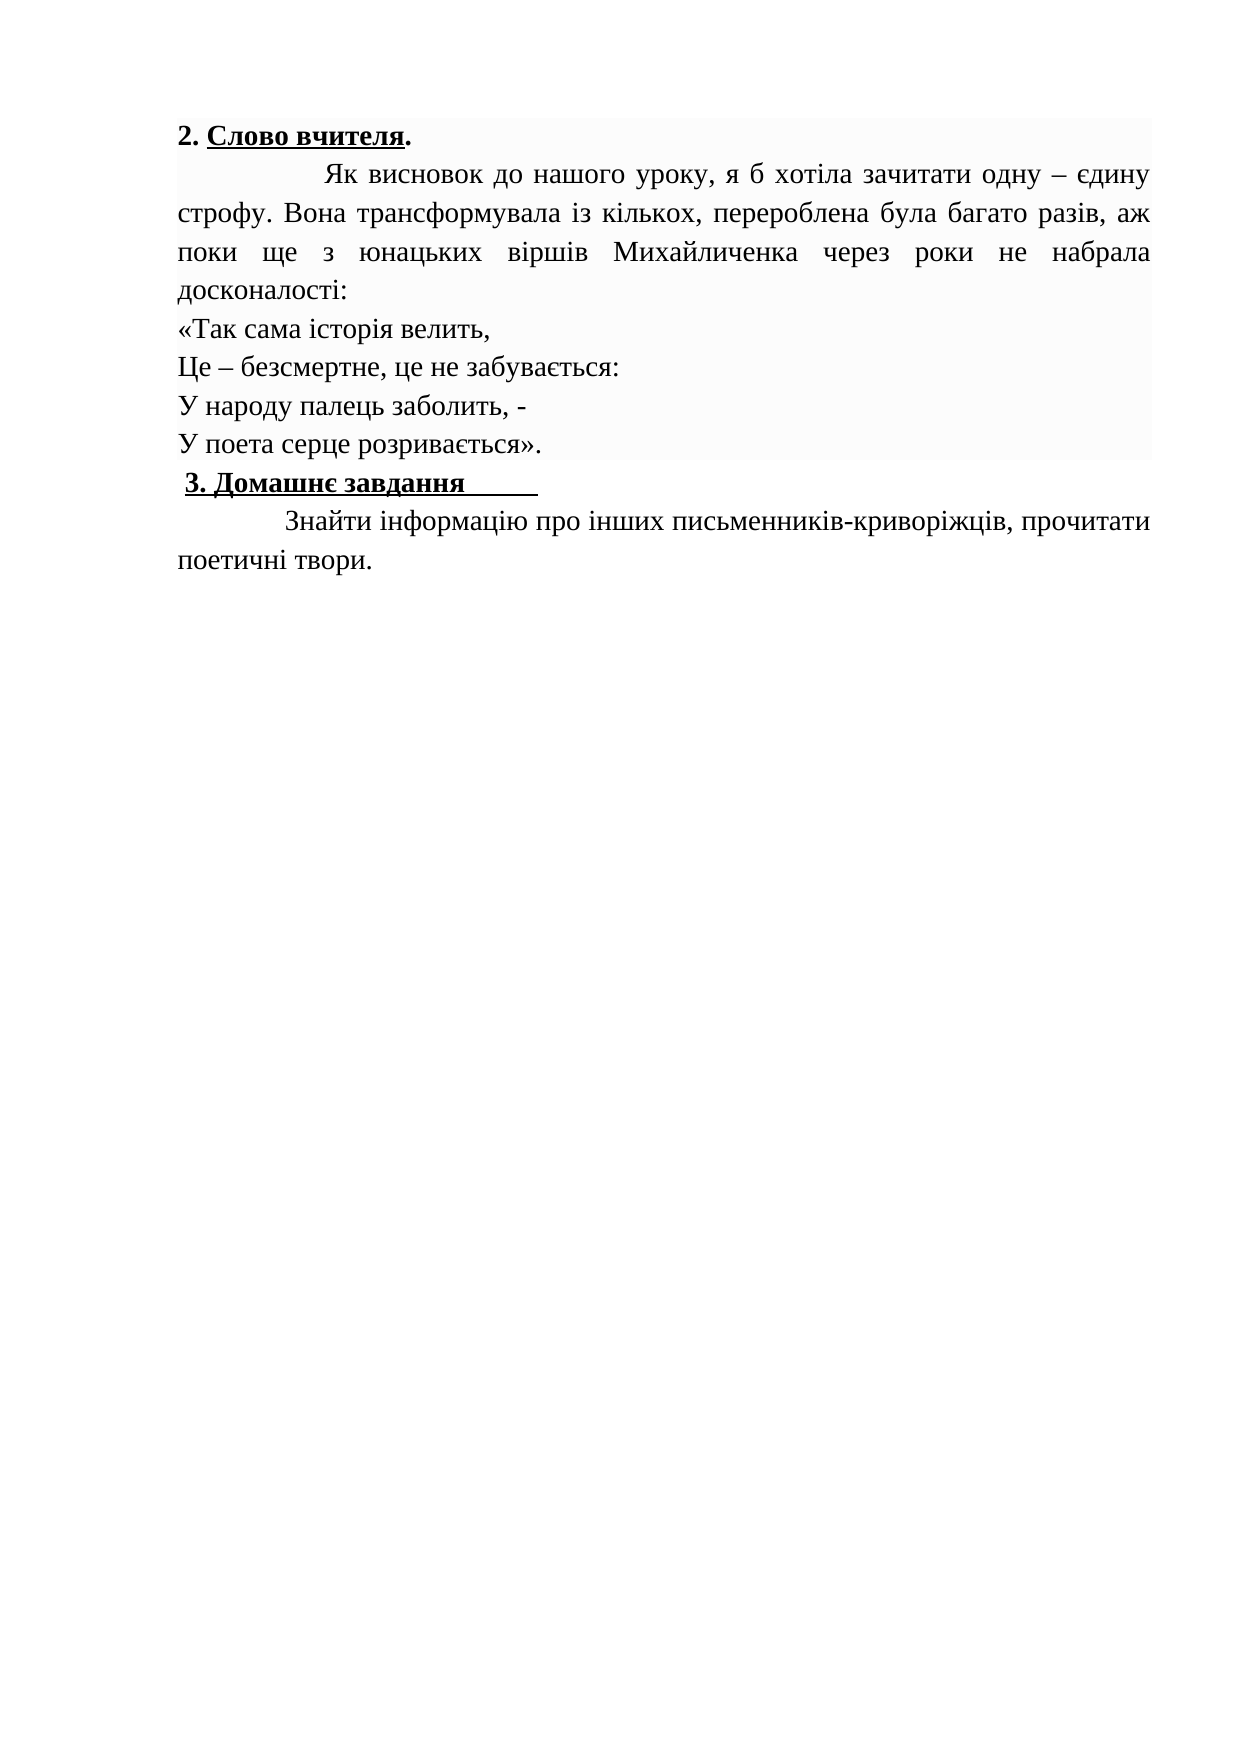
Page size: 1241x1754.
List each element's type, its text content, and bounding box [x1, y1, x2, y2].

text Це – безсмертне, це не забувається: [177, 349, 1152, 383]
text 3. Домашнє завдання [177, 465, 1152, 498]
text Як висновок до нашого уроку, я б хотіла зачитати одну – єдину строфу. Вона трансформувала із кількох, перероблена була багато разів, аж поки ще з юнацьких віршів Михайличенка через роки не набрала досконалості: [177, 157, 1152, 306]
text 2. Слово вчителя. [177, 118, 1152, 152]
text Знайти інформацію про інших письменників-криворіжців, прочитати поетичні твори. [177, 503, 1152, 576]
text У поета серце розривається». [177, 426, 1152, 460]
text «Так сама історія велить, [177, 311, 1152, 344]
text У народу палець заболить, - [177, 388, 1152, 421]
